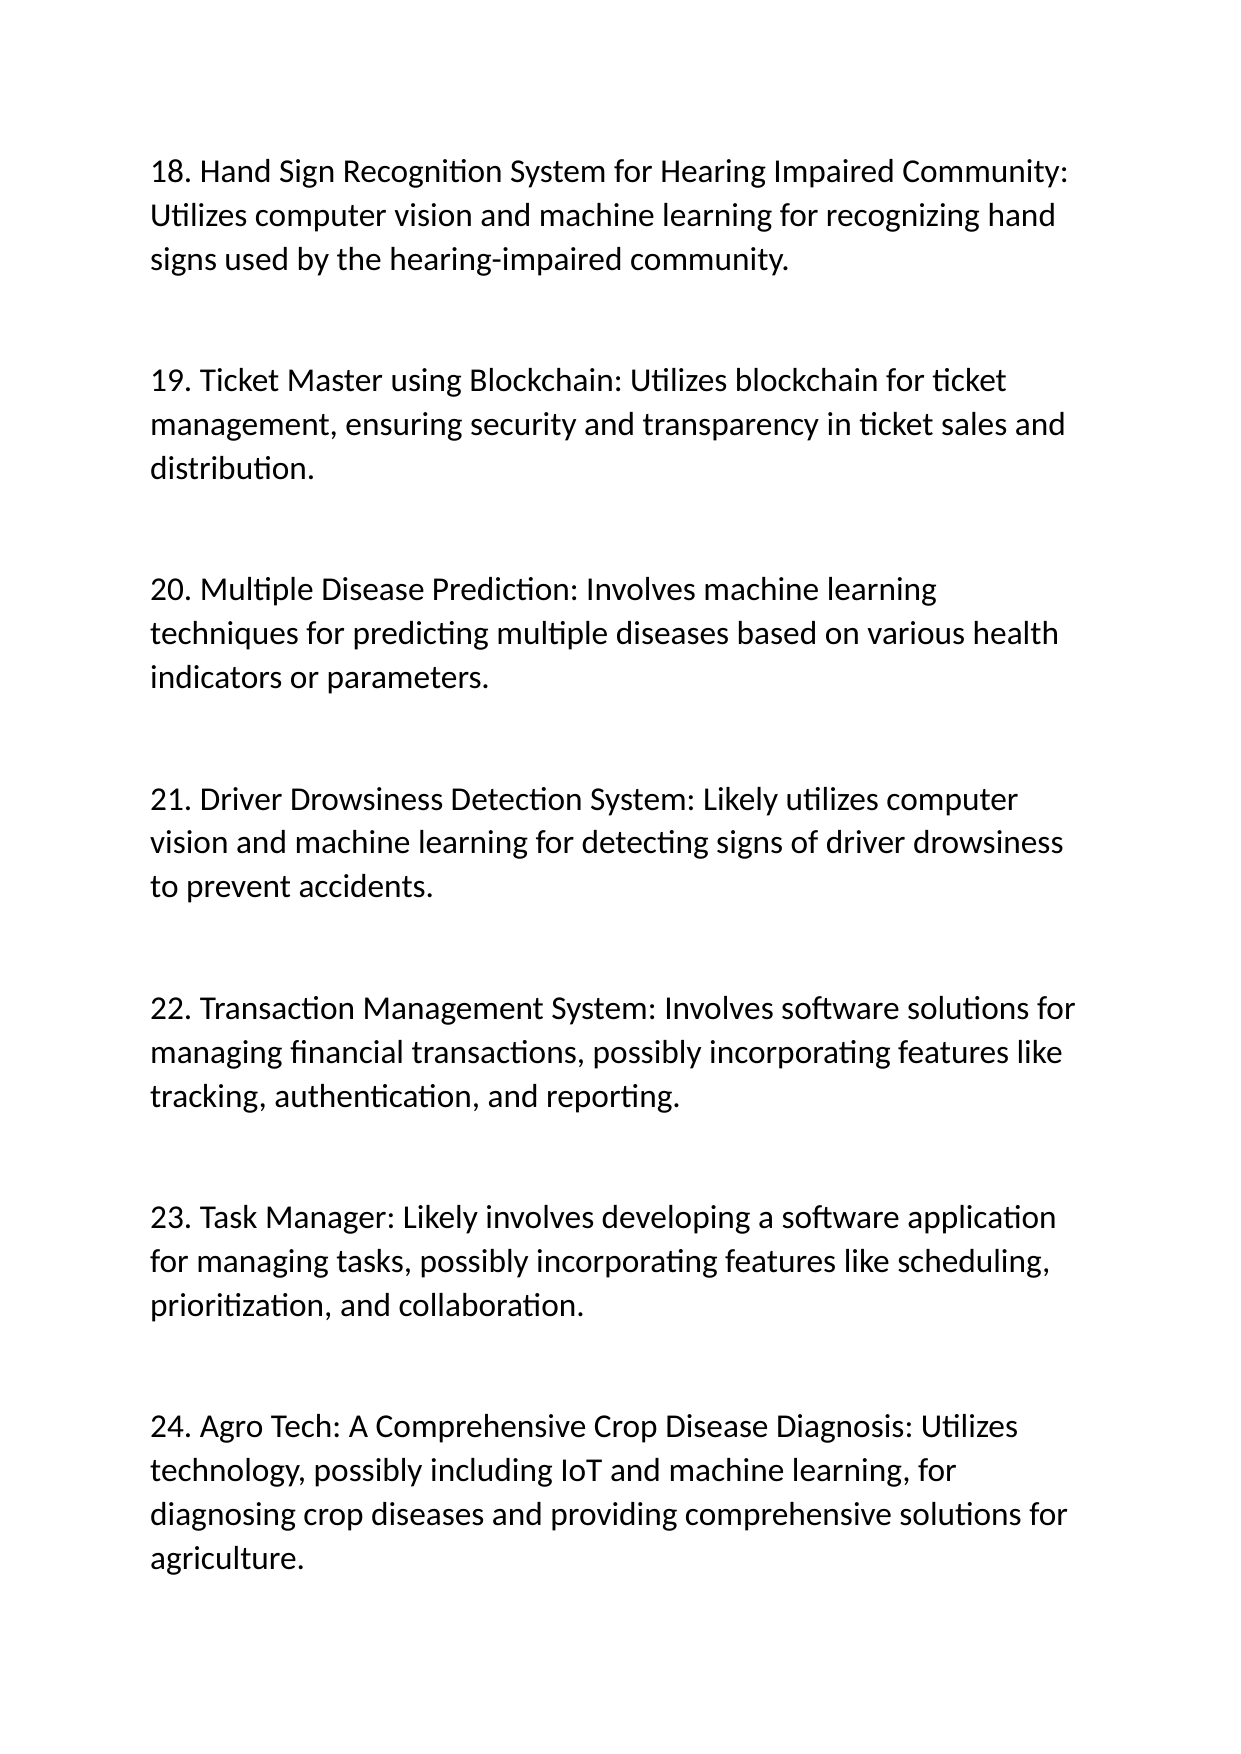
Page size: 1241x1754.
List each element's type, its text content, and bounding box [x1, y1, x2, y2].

text 21. Driver Drowsiness Detection System: Likely utilizes computer vision and machine learning for detecting signs of driver drowsiness to prevent accidents. [150, 777, 1090, 906]
text 18. Hand Sign Recognition System for Hearing Impaired Community: Utilizes computer vision and machine learning for recognizing hand signs used by the hearing-impaired community. [150, 150, 1090, 279]
text 19. Ticket Master using Blockchain: Utilizes blockchain for ticket management, ensuring security and transparency in ticket sales and distribution. [150, 359, 1090, 488]
text 23. Task Manager: Likely involves developing a software application for managing tasks, possibly incorporating features like scheduling, prioritization, and collaboration. [150, 1196, 1090, 1324]
text 22. Transaction Management System: Involves software solutions for managing financial transactions, possibly incorporating features like tracking, authentication, and reporting. [150, 987, 1090, 1115]
text 24. Agro Tech: A Comprehensive Crop Disease Diagnosis: Utilizes technology, possibly including IoT and machine learning, for diagnosing crop diseases and providing comprehensive solutions for agriculture. [150, 1405, 1090, 1578]
text 20. Multiple Disease Prediction: Involves machine learning techniques for predicting multiple diseases based on various health indicators or parameters. [150, 568, 1090, 697]
